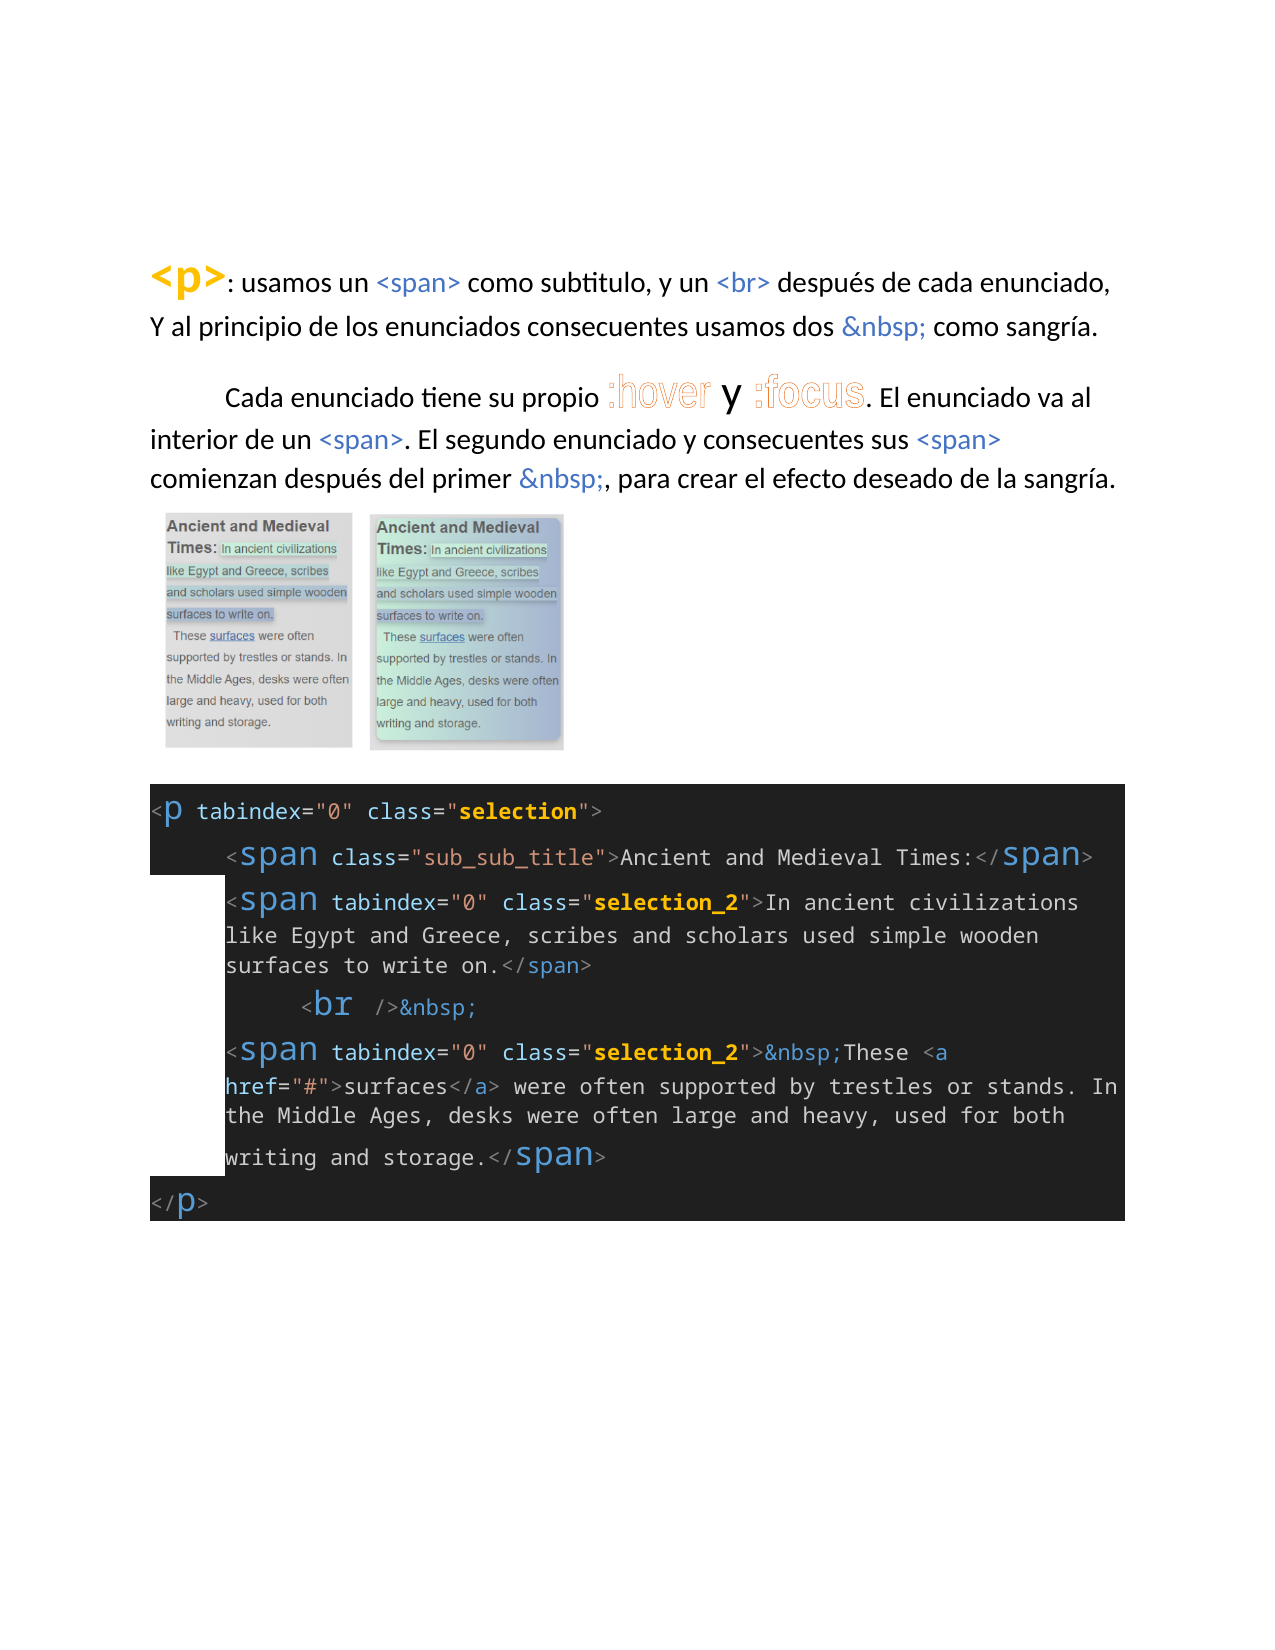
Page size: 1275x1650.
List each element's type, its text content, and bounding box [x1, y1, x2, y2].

text </p> [150, 1176, 1125, 1221]
picture [150, 497, 578, 766]
text <span class="sub_sub_title">Ancient and Medieval Times:</span> [150, 829, 1125, 875]
text <span tabindex="0" class="selection_2">In ancient civilizations like Egypt and Greece, scribes and scholars used simple wooden surfaces to write on.</span> [225, 875, 1125, 980]
text <p tabindex="0" class="selection"> [150, 784, 1125, 829]
text <span tabindex="0" class="selection_2">&nbsp;These <a href="#">surfaces</a> were often supported by trestles or stands. In the Middle Ages, desks were often large and heavy, used for both writing and storage.</span> [225, 1025, 1125, 1176]
text <p>: usamos un <span> como subtitulo, y un <br> después de cada enunciado, Y al principio de los enunciados consecuentes usamos dos &nbsp; como sangría. [150, 244, 1125, 343]
text <br />&nbsp; [225, 980, 1125, 1025]
